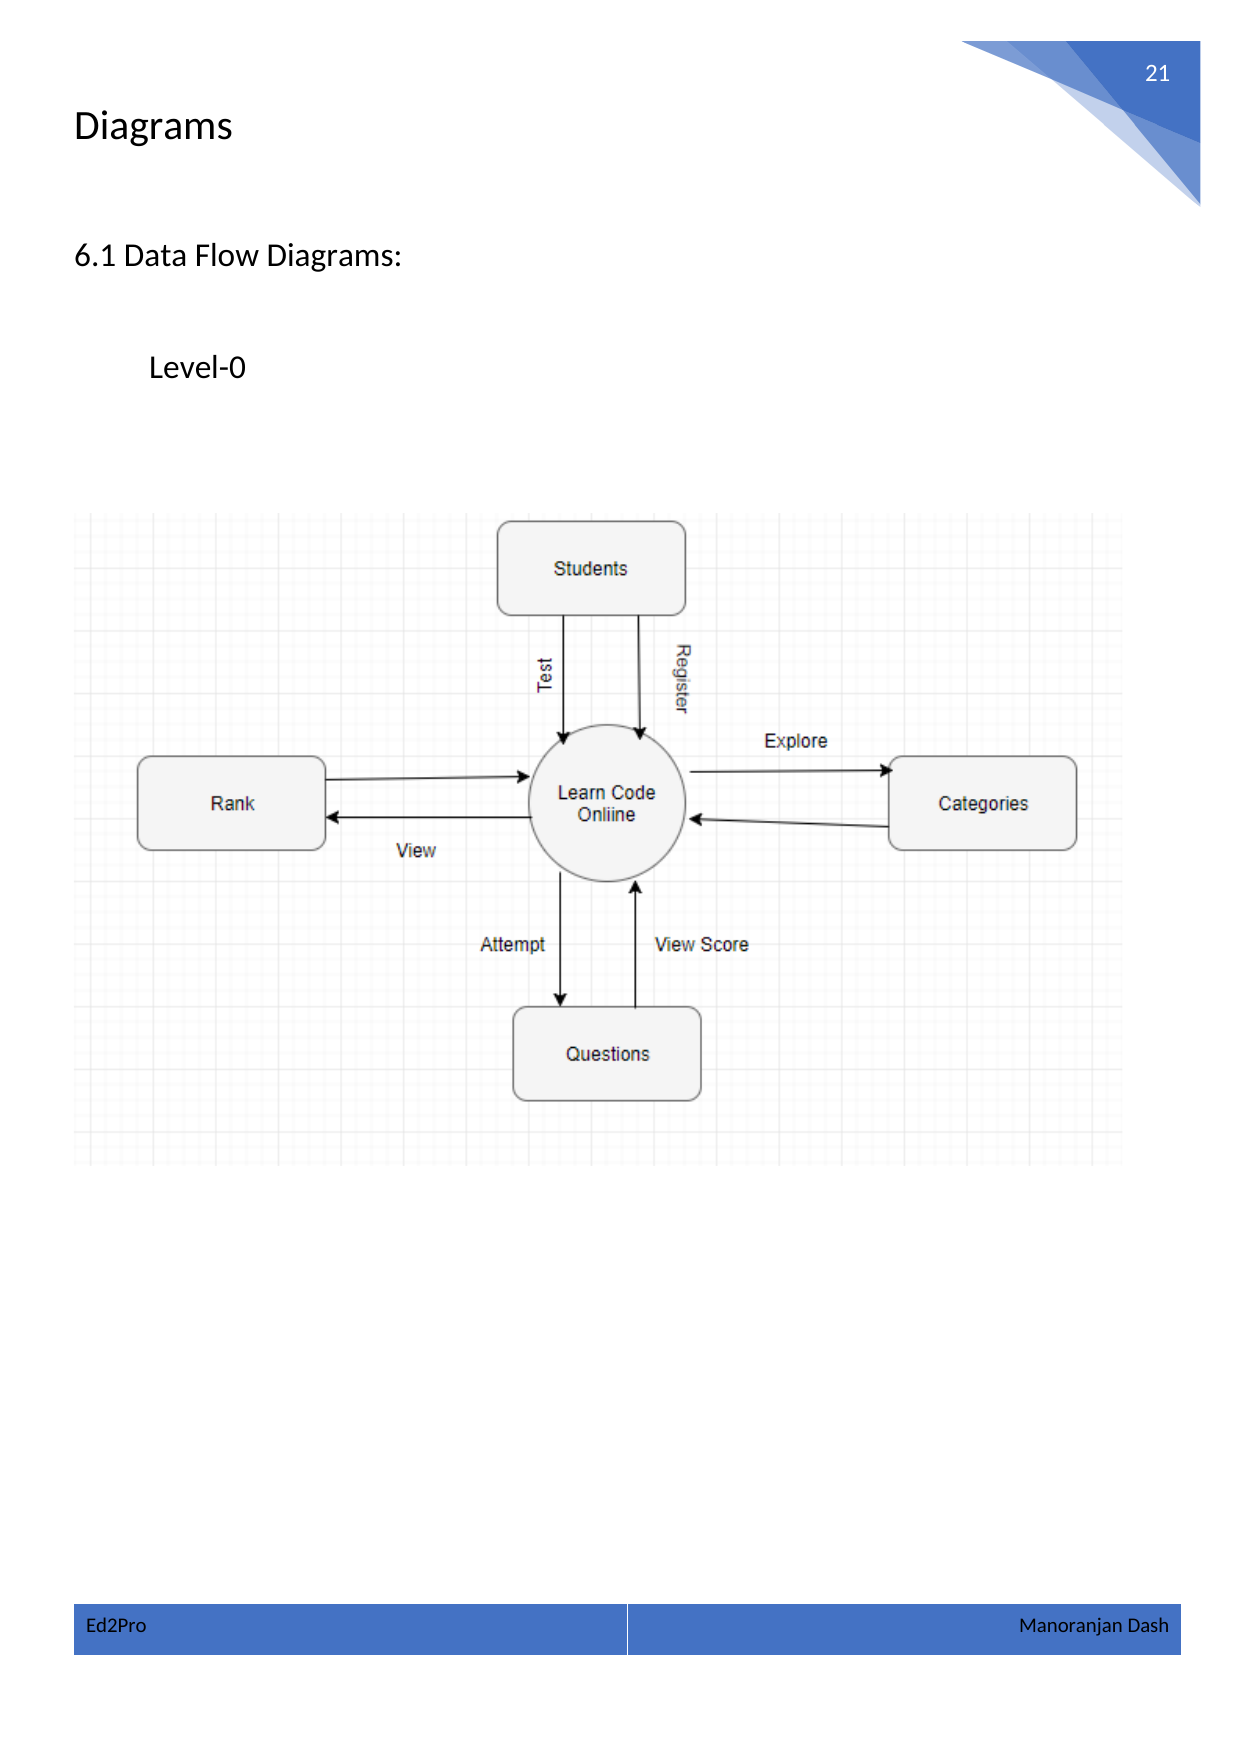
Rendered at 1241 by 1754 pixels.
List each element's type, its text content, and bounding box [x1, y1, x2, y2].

picture [73, 513, 1123, 1166]
text 6.1 Data Flow Diagrams: [74, 234, 1181, 275]
picture [961, 41, 1201, 207]
text Diagrams [74, 99, 1181, 150]
text Level-0 [74, 346, 1181, 387]
